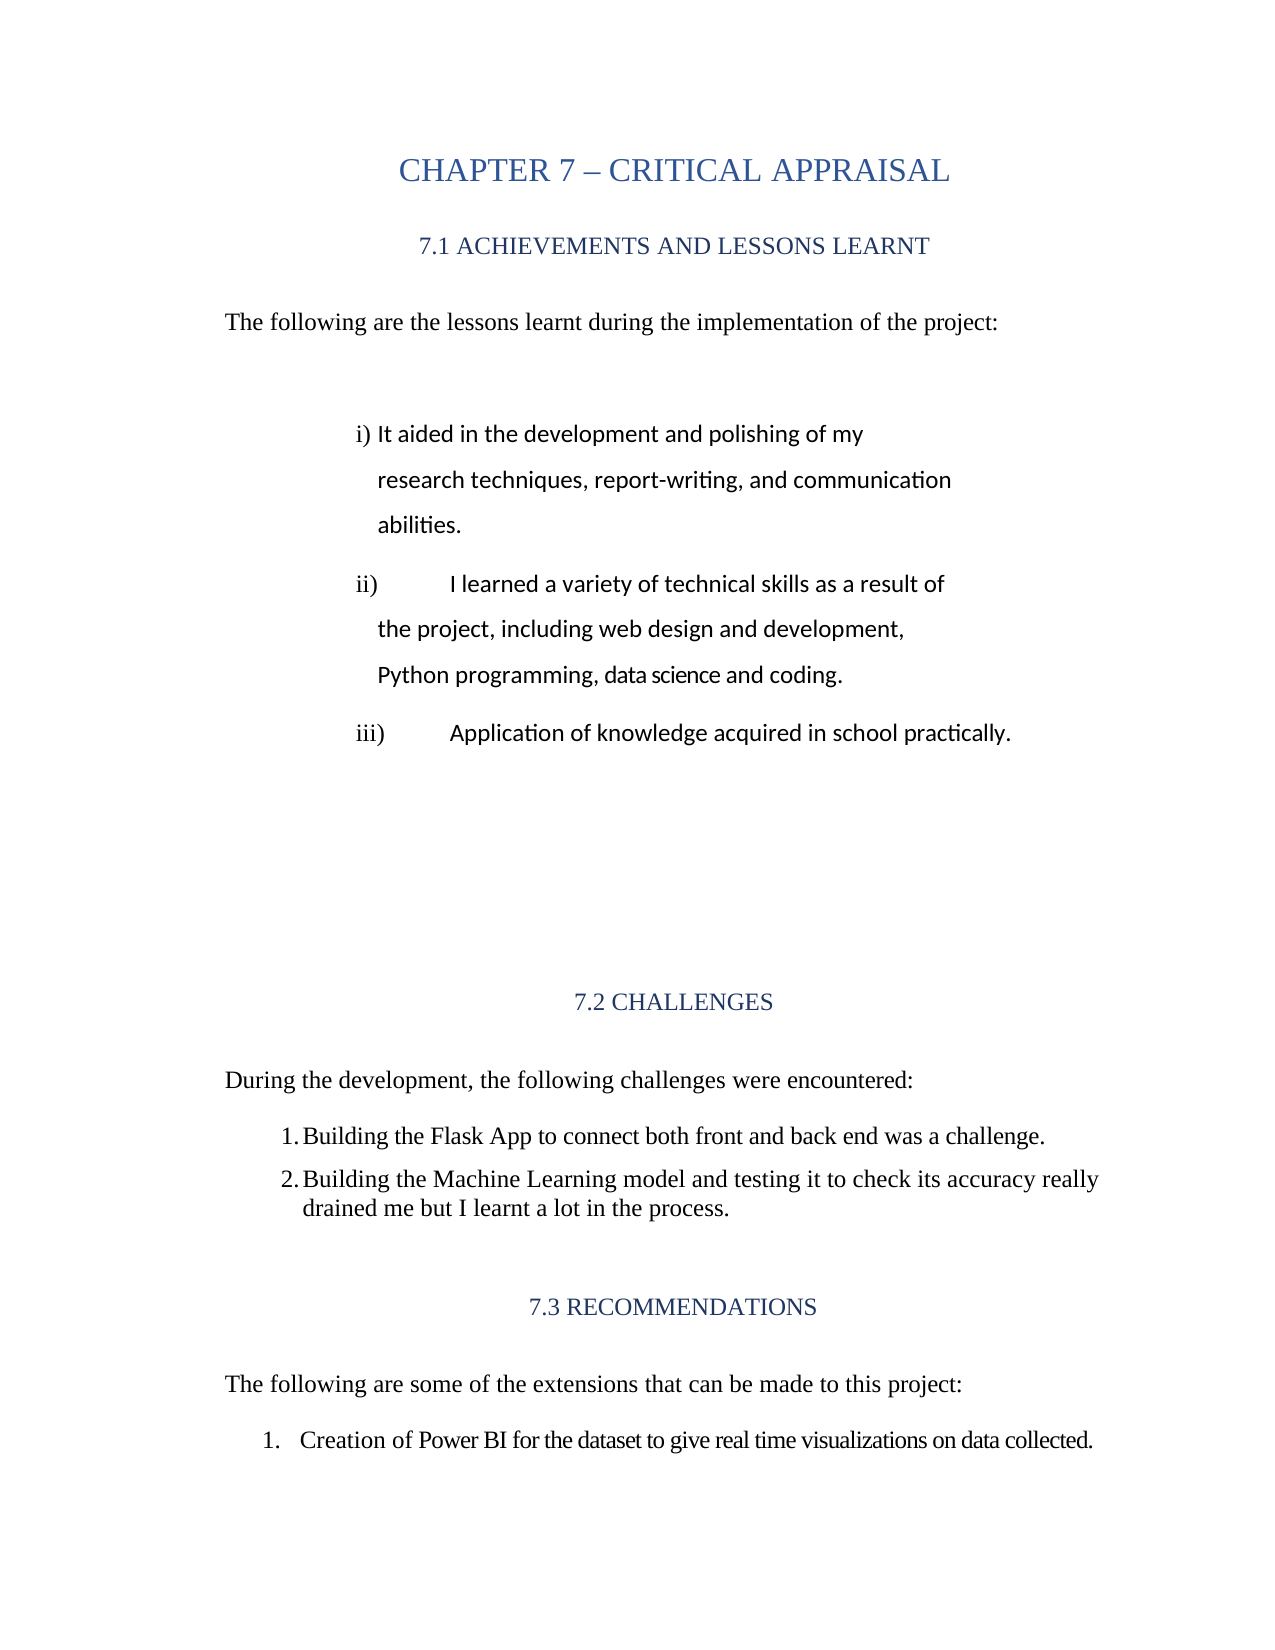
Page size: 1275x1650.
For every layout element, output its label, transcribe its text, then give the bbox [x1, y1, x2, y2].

text During the development, the following challenges were encountered: [224, 1066, 1173, 1094]
list Application of knowledge acquired in school practically. [356, 717, 1173, 748]
subtitle ACHIEVEMENTS AND LESSONS LEARNT [419, 231, 1173, 259]
list Building the Machine Learning model and testing it to check its accuracy really drained me but I learnt a lot in the process. [281, 1164, 1173, 1222]
list Building the Flask App to connect both front and back end was a challenge. [281, 1121, 1173, 1150]
list It aided in the development and polishing of my research techniques, report-writing, and communication abilities. [356, 418, 954, 540]
subtitle RECOMMENDATIONS [528, 1292, 1173, 1321]
list Creation of Power BI for the dataset to give real time visualizations on data collected. [262, 1425, 1173, 1454]
text The following are the lessons learnt during the implementation of the project: [224, 307, 1173, 335]
text The following are some of the extensions that can be made to this project: [224, 1369, 1173, 1398]
subtitle CHALLENGES [574, 987, 1173, 1016]
subtitle CHAPTER 7 – CRITICAL APPRAISAL [310, 150, 1039, 188]
list I learned a variety of technical skills as a result of the project, including web design and development, Python programming, data science and coding. [356, 568, 954, 690]
